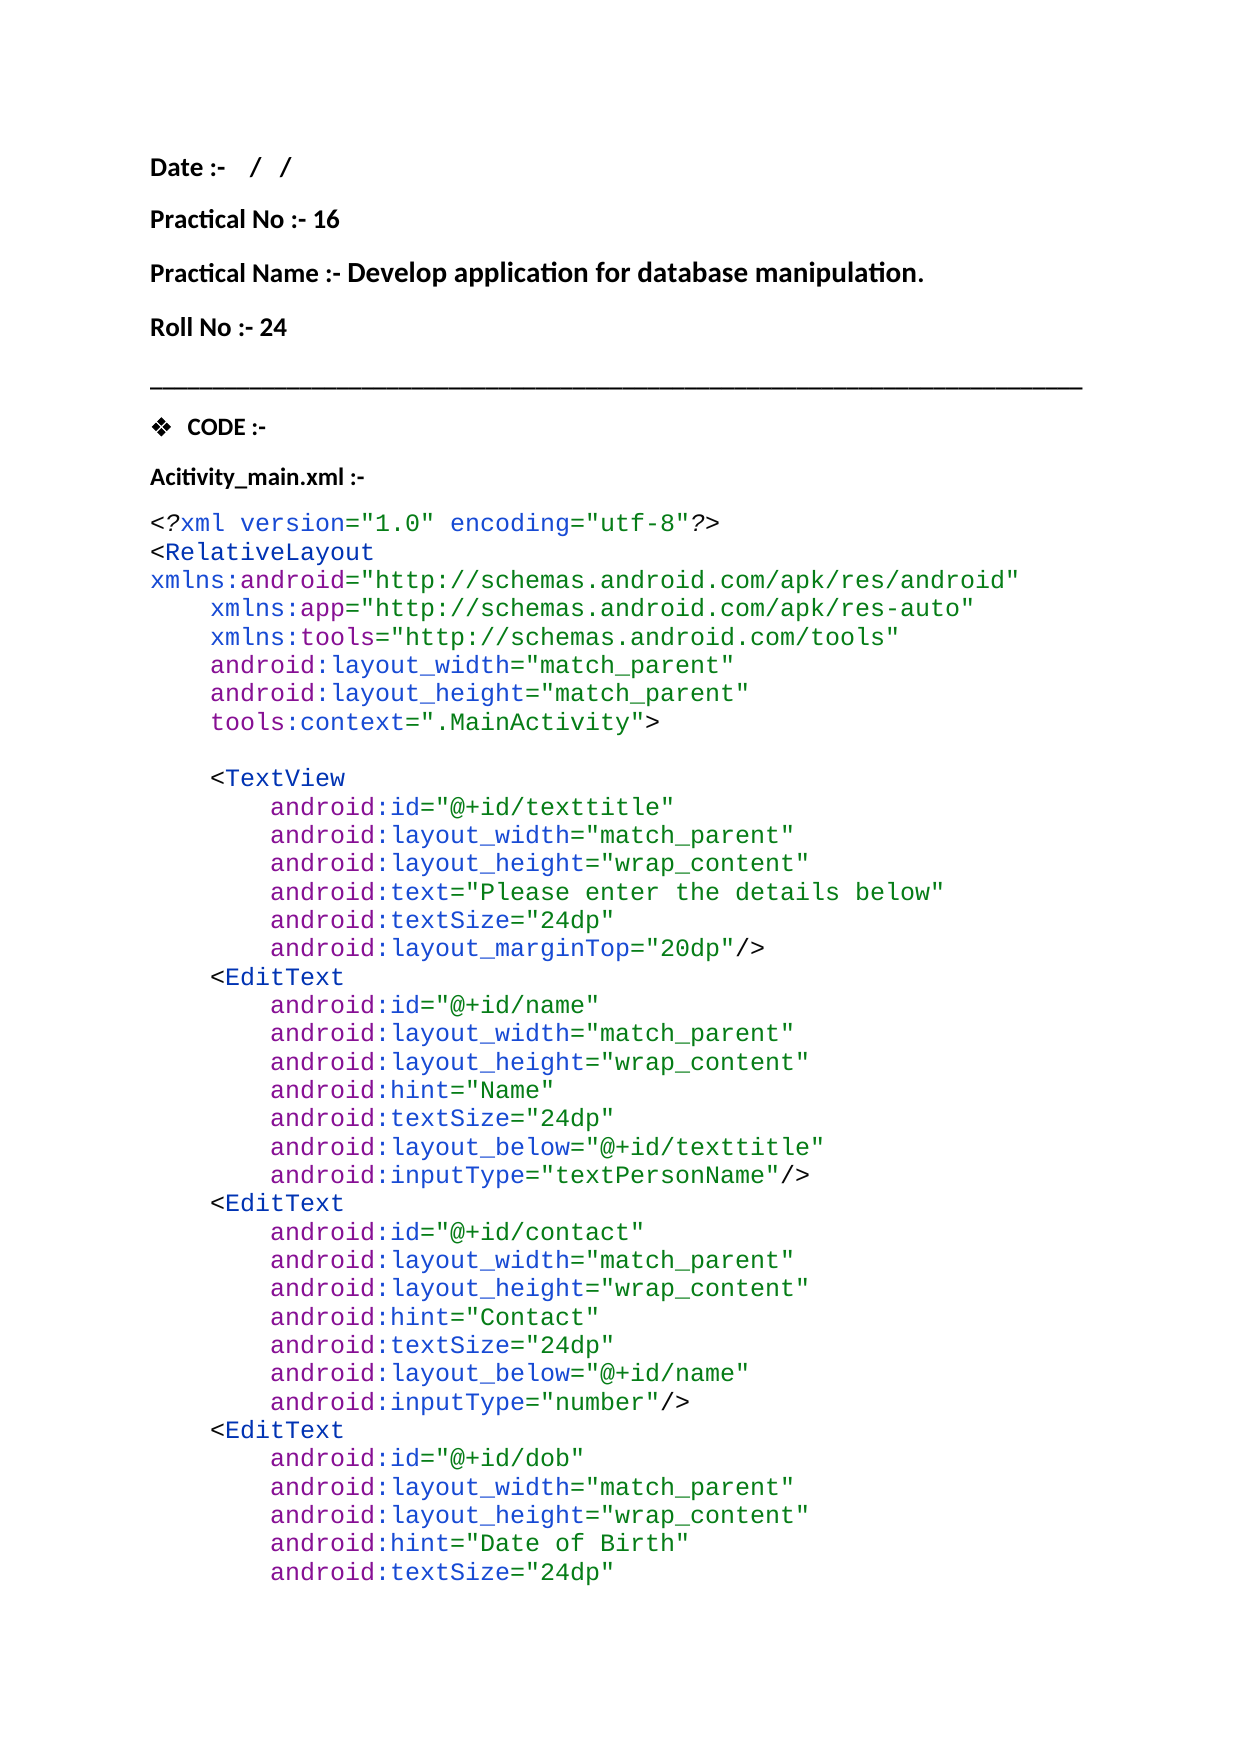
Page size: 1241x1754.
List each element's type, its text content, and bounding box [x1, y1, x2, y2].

text Acitivity_main.xml :- [150, 461, 1090, 492]
text Date :- / / [150, 150, 1090, 183]
text Roll No :- 24 [150, 310, 1090, 343]
text ___________________________________________________________________________ [150, 362, 1090, 392]
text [150, 511, 1090, 1587]
list CODE :- [150, 412, 1090, 442]
text Practical No :- 16 [150, 202, 1090, 235]
text Practical Name :- Develop application for database manipulation. [150, 254, 1090, 290]
